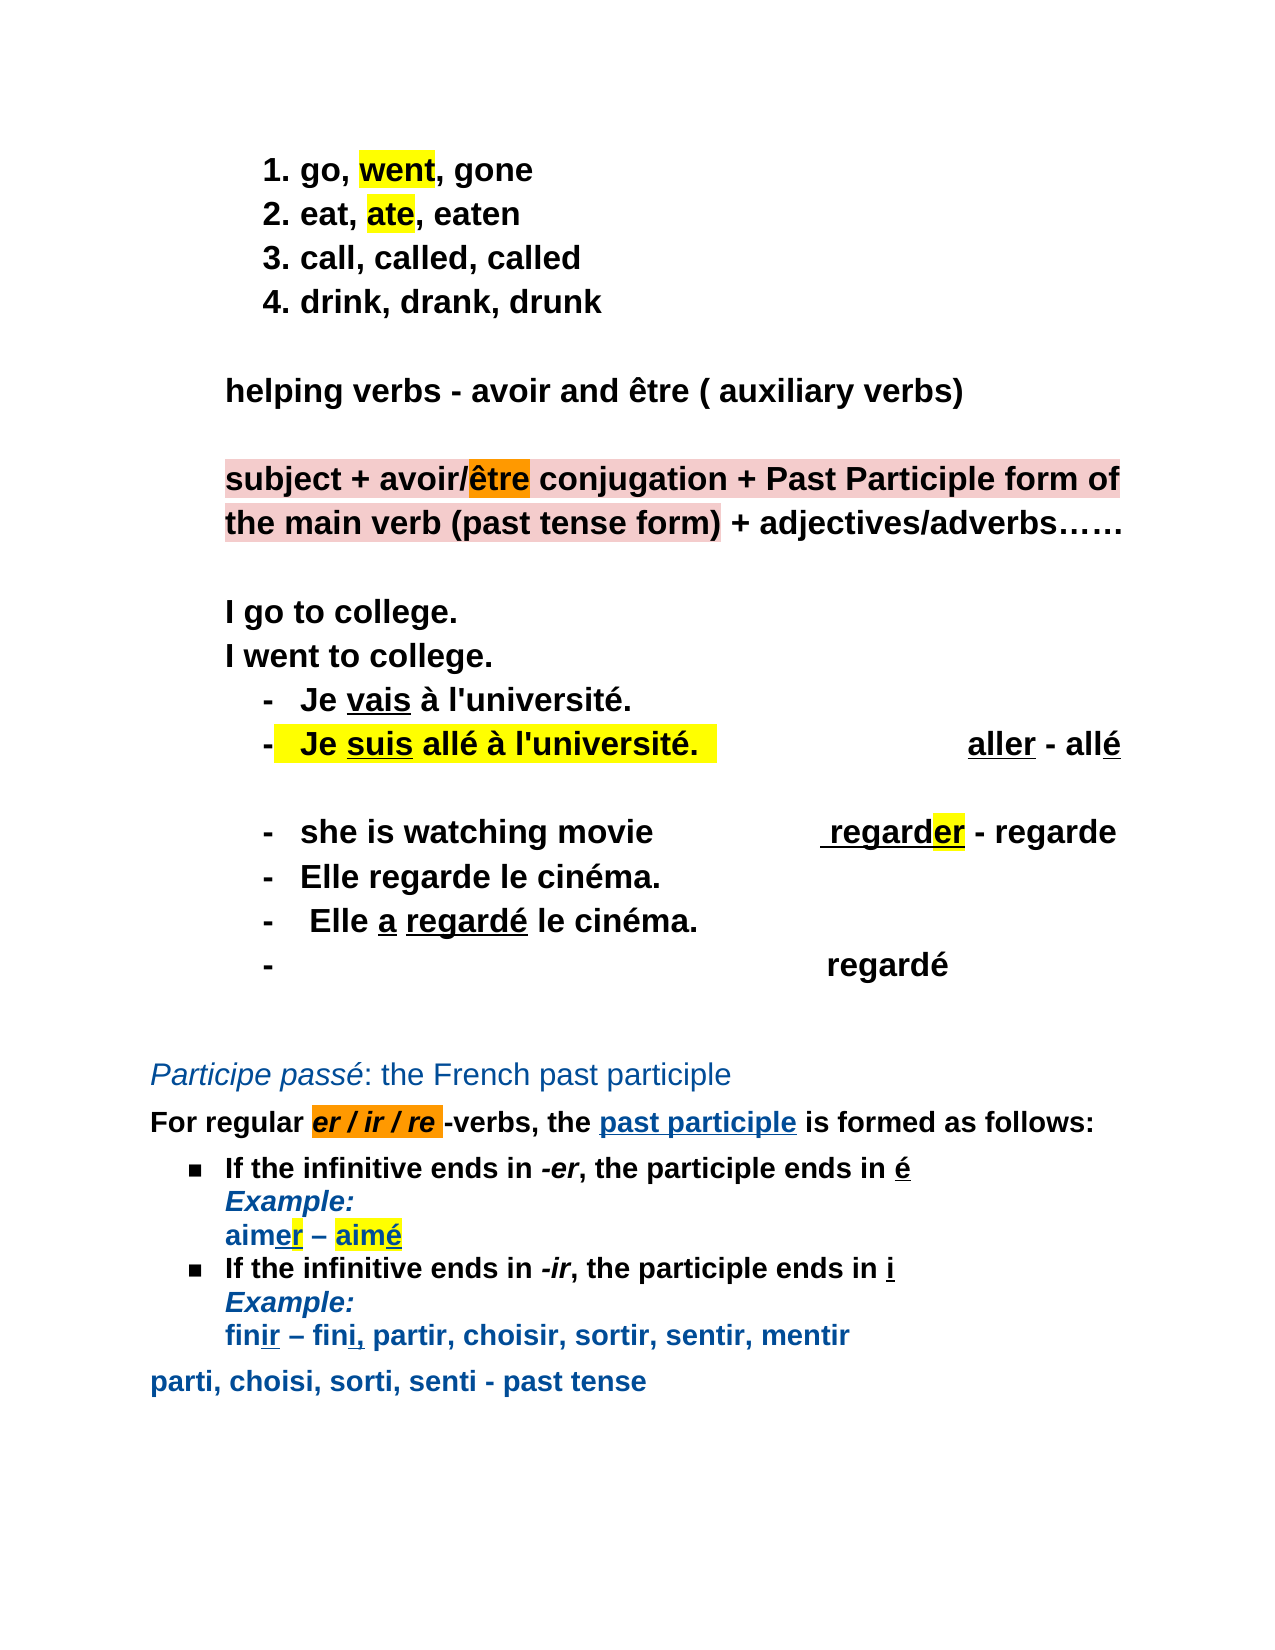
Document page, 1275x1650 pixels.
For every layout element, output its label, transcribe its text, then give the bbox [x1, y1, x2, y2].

list call, called, called [262, 238, 1125, 277]
list If the infinitive ends in -er, the participle ends in é Example: aimer – aimé [187, 1151, 1125, 1251]
list eat, ate, eaten [262, 194, 367, 233]
text For regular er / ir / re -verbs, the past participle is formed as follows: [150, 1105, 312, 1138]
text For regular er / ir / re -verbs, the past participle is formed as follows: [443, 1105, 1125, 1138]
list Elle regarde le cinéma. [262, 857, 1125, 895]
text helping verbs - avoir and être ( auxiliary verbs) [225, 371, 1125, 409]
list regardé [262, 945, 1125, 983]
list eat, ate, eaten [415, 194, 1125, 233]
text I go to college. [225, 592, 1125, 630]
list she is watching movie regarder - regarde [262, 812, 1125, 851]
list Je suis allé à l'université. aller - allé [717, 724, 1125, 763]
text subject + avoir/être conjugation + Past Participle form of the main verb (past tense form) + adjectives/adverbs…… [225, 459, 1125, 542]
list Je vais à l'université. [262, 680, 1125, 718]
text parti, choisi, sorti, senti - past tense [150, 1364, 1125, 1398]
subtitle Participe passé: the French past participle [150, 1056, 1108, 1092]
list go, went, gone [262, 150, 359, 188]
list drink, drank, drunk [262, 282, 1125, 321]
list If the infinitive ends in -ir, the participle ends in i Example: finir – fini, partir, choisir, sortir, sentir, mentir [187, 1251, 1125, 1352]
list Elle a regardé le cinéma. [262, 901, 1125, 939]
text I went to college. [225, 636, 1125, 674]
list go, went, gone [435, 150, 1125, 188]
